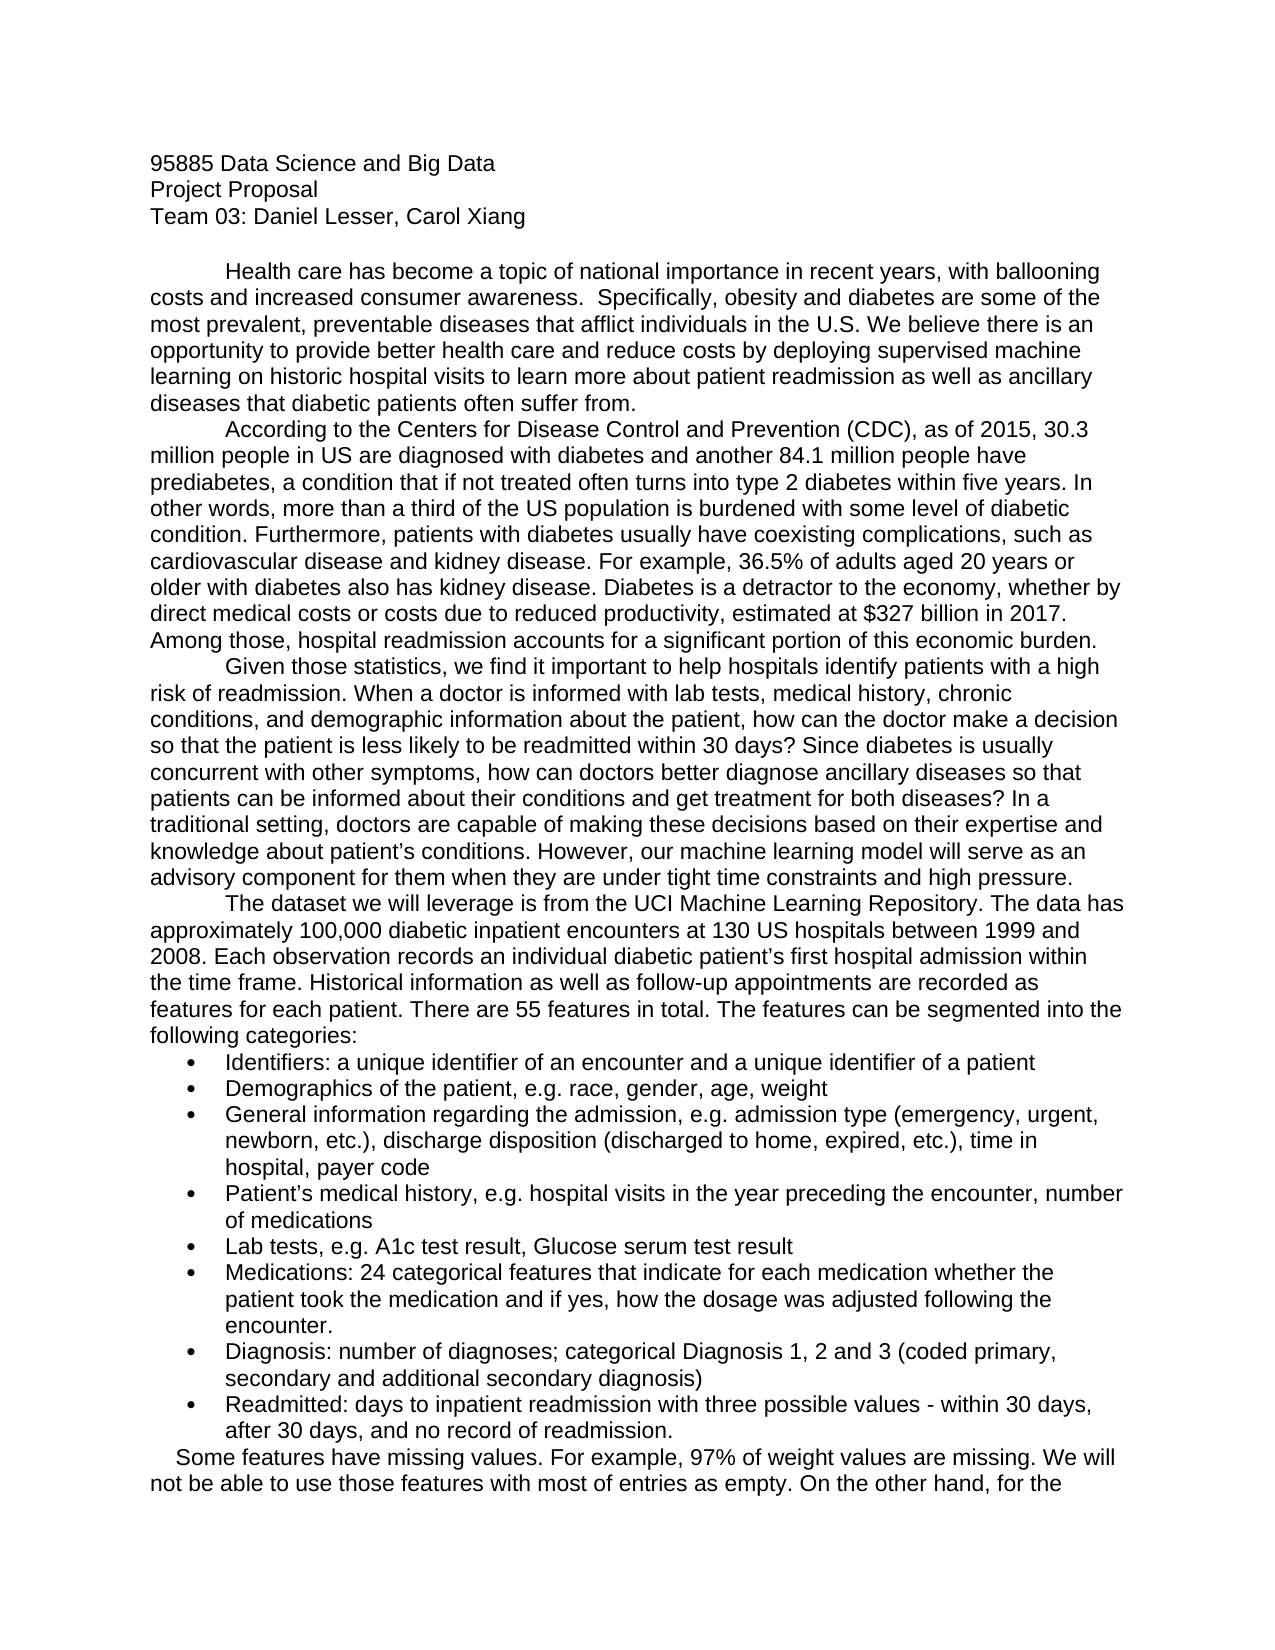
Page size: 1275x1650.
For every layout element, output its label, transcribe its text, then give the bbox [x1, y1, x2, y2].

text Project Proposal [150, 176, 1125, 203]
list General information regarding the admission, e.g. admission type (emergency, urgent, newborn, etc.), discharge disposition (discharged to home, expired, etc.), time in hospital, payer code [187, 1101, 1125, 1180]
text 95885 Data Science and Big Data [150, 150, 1125, 176]
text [150, 1444, 1125, 1496]
list Lab tests, e.g. A1c test result, Glucose serum test result [187, 1233, 1125, 1259]
text Given those statistics, we find it important to help hospitals identify patients with a high risk of readmission. When a doctor is informed with lab tests, medical history, chronic conditions, and demographic information about the patient, how can the doctor make a decision so that the patient is less likely to be readmitted within 30 days? Since diabetes is usually concurrent with other symptoms, how can doctors better diagnose ancillary diseases so that patients can be informed about their conditions and get treatment for both diseases? In a traditional setting, doctors are capable of making these decisions based on their expertise and knowledge about patient’s conditions. However, our machine learning model will serve as an advisory component for them when they are under tight time constraints and high pressure. [150, 653, 1125, 890]
text According to the Centers for Disease Control and Prevention (CDC), as of 2015, 30.3 million people in US are diagnosed with diabetes and another 84.1 million people have prediabetes, a condition that if not treated often turns into type 2 diabetes within five years. In other words, more than a third of the US population is burdened with some level of diabetic condition. Furthermore, patients with diabetes usually have coexisting complications, such as cardiovascular disease and kidney disease. For example, 36.5% of adults aged 20 years or older with diabetes also has kidney disease. Diabetes is a detractor to the economy, whether by direct medical costs or costs due to reduced productivity, estimated at $327 billion in 2017. Among those, hospital readmission accounts for a significant portion of this economic burden. [150, 416, 1125, 653]
list Medications: 24 categorical features that indicate for each medication whether the patient took the medication and if yes, how the dosage was adjusted following the encounter. [187, 1259, 1125, 1338]
list Readmitted: days to inpatient readmission with three possible values - within 30 days, after 30 days, and no record of readmission. [187, 1391, 1125, 1444]
list Demographics of the patient, e.g. race, gender, age, weight [187, 1075, 1125, 1101]
list Patient’s medical history, e.g. hospital visits in the year preceding the encounter, number of medications [187, 1180, 1125, 1233]
text Team 03: Daniel Lesser, Carol Xiang [150, 203, 1125, 229]
list Diagnosis: number of diagnoses; categorical Diagnosis 1, 2 and 3 (coded primary, secondary and additional secondary diagnosis) [187, 1338, 1125, 1391]
text Health care has become a topic of national importance in recent years, with ballooning costs and increased consumer awareness. Specifically, obesity and diabetes are some of the most prevalent, preventable diseases that afflict individuals in the U.S. We believe there is an opportunity to provide better health care and reduce costs by deploying supervised machine learning on historic hospital visits to learn more about patient readmission as well as ancillary diseases that diabetic patients often suffer from. [150, 258, 1125, 416]
text The dataset we will leverage is from the UCI Machine Learning Repository. The data has approximately 100,000 diabetic inpatient encounters at 130 US hospitals between 1999 and 2008. Each observation records an individual diabetic patient’s first hospital admission within the time frame. Historical information as well as follow-up appointments are recorded as features for each patient. There are 55 features in total. The features can be segmented into the following categories: [150, 890, 1125, 1048]
list Identifiers: a unique identifier of an encounter and a unique identifier of a patient [187, 1048, 1125, 1075]
